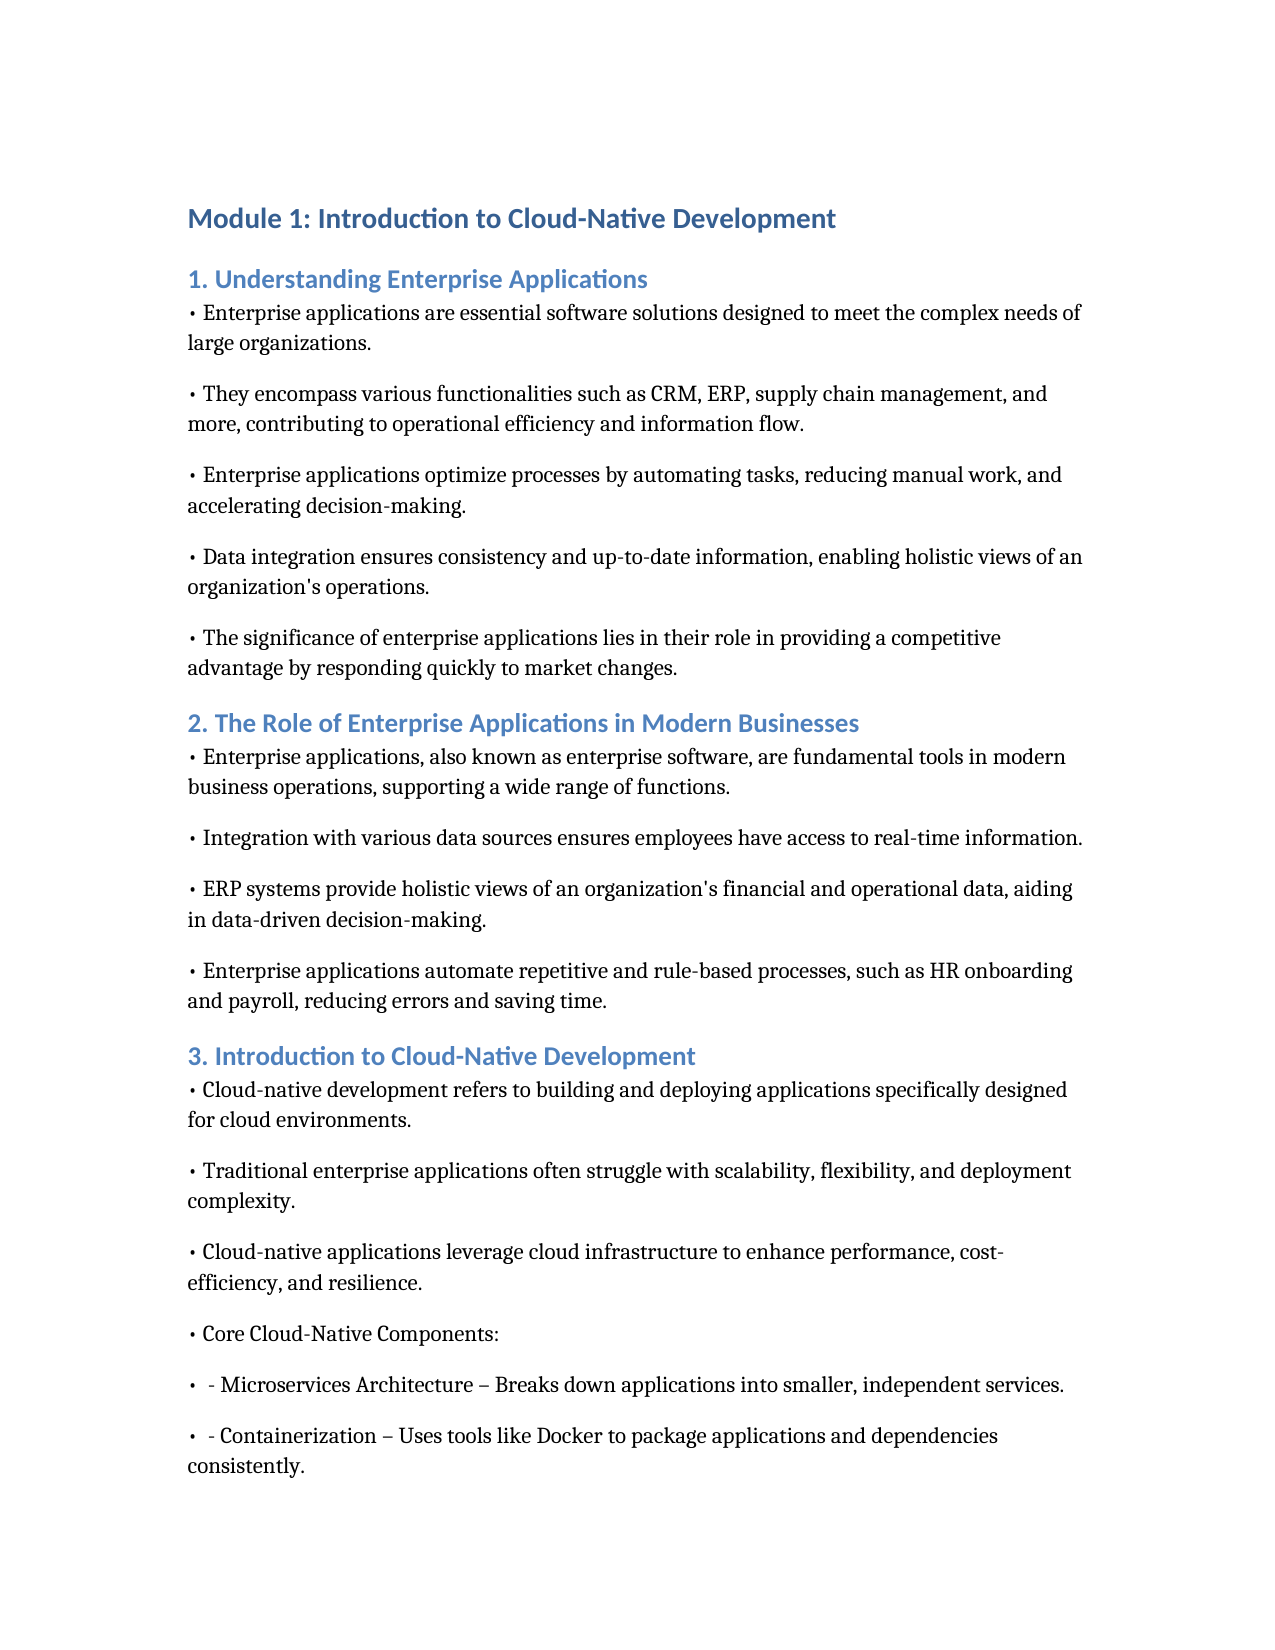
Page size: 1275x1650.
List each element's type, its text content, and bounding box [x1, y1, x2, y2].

text • Enterprise applications automate repetitive and rule-based processes, such as HR onboarding and payroll, reducing errors and saving time. [187, 957, 1087, 1014]
subtitle 2. The Role of Enterprise Applications in Modern Businesses [187, 706, 1087, 739]
text • Traditional enterprise applications often struggle with scalability, flexibility, and deployment complexity. [187, 1158, 1087, 1214]
text • Cloud-native applications leverage cloud infrastructure to enhance performance, cost-efficiency, and resilience. [187, 1239, 1087, 1296]
text • Integration with various data sources ensures employees have access to real-time information. [187, 825, 1087, 851]
text • The significance of enterprise applications lies in their role in providing a competitive advantage by responding quickly to market changes. [187, 625, 1087, 681]
text • Cloud-native development refers to building and deploying applications specifically designed for cloud environments. [187, 1077, 1087, 1133]
text • Data integration ensures consistency and up-to-date information, enabling holistic views of an organization's operations. [187, 543, 1087, 600]
subtitle 3. Introduction to Cloud-Native Development [187, 1039, 1087, 1072]
text • They encompass various functionalities such as CRM, ERP, supply chain management, and more, contributing to operational efficiency and information flow. [187, 381, 1087, 437]
text • Enterprise applications, also known as enterprise software, are fundamental tools in modern business operations, supporting a wide range of functions. [187, 744, 1087, 800]
text • Enterprise applications optimize processes by automating tasks, reducing manual work, and accelerating decision-making. [187, 462, 1087, 519]
text • - Microservices Architecture – Breaks down applications into smaller, independent services. [187, 1371, 1087, 1398]
text • ERP systems provide holistic views of an organization's financial and operational data, aiding in data-driven decision-making. [187, 876, 1087, 933]
text • - Containerization – Uses tools like Docker to package applications and dependencies consistently. [187, 1422, 1087, 1479]
subtitle 1. Understanding Enterprise Applications [187, 262, 1087, 295]
text • Core Cloud-Native Components: [187, 1320, 1087, 1347]
subtitle Module 1: Introduction to Cloud-Native Development [187, 200, 1087, 236]
text • Enterprise applications are essential software solutions designed to meet the complex needs of large organizations. [187, 300, 1087, 356]
